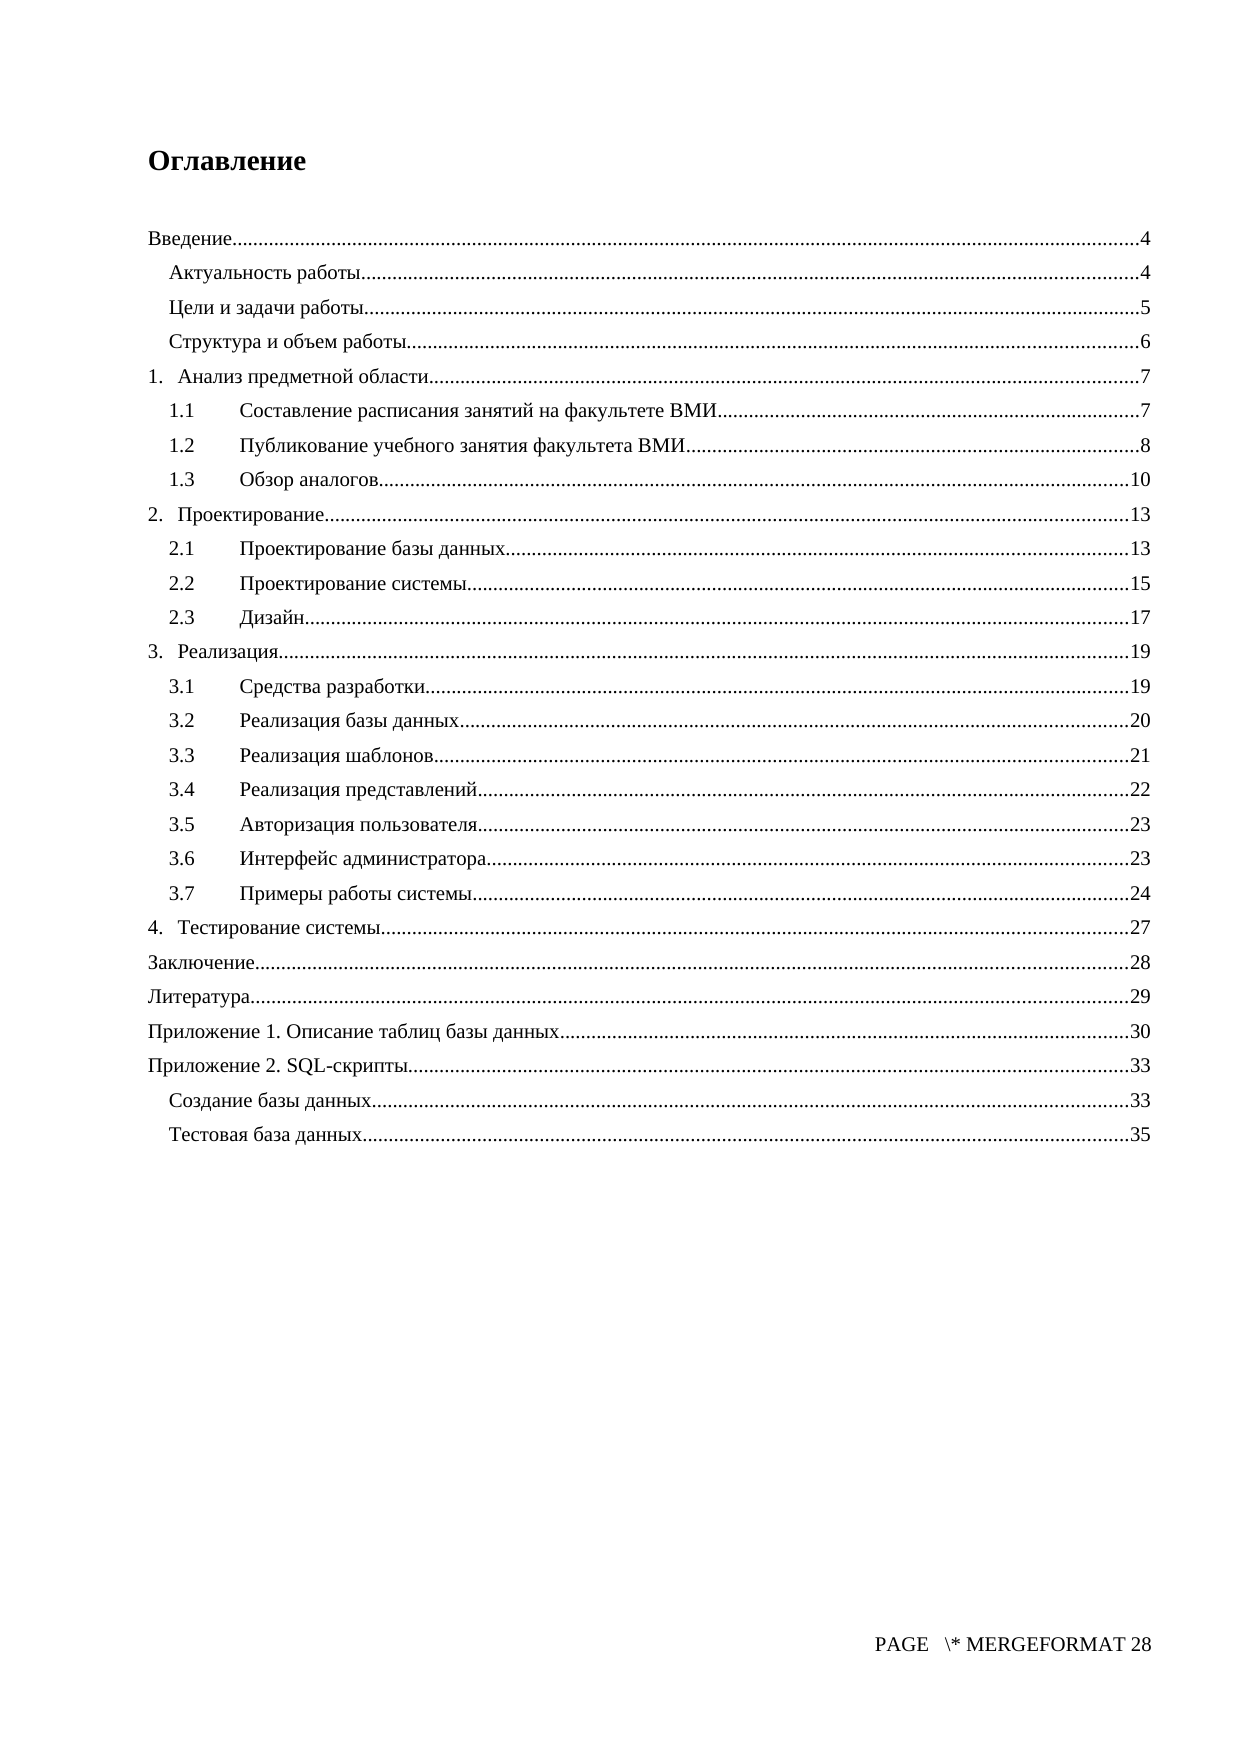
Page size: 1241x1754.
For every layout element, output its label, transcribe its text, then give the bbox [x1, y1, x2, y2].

text 2.3 Дизайн 17 [168, 605, 1152, 629]
text Введение 4 [148, 226, 1152, 250]
text 1.2 Публикование учебного занятия факультета ВМИ 8 [168, 433, 1152, 457]
subtitle Оглавление [148, 143, 1152, 177]
text Цели и задачи работы 5 [168, 295, 1152, 319]
text 3. Реализация 19 [148, 639, 1152, 663]
text 3.5 Авторизация пользователя 23 [168, 812, 1152, 836]
text 3.4 Реализация представлений 22 [168, 777, 1152, 801]
text Создание базы данных 33 [168, 1088, 1152, 1112]
text 3.3 Реализация шаблонов 21 [168, 743, 1152, 767]
text 4. Тестирование системы 27 [148, 915, 1152, 939]
text Литература 29 [148, 984, 1152, 1008]
text 2. Проектирование 13 [148, 502, 1152, 526]
text 3.6 Интерфейс администратора 23 [168, 846, 1152, 870]
text Заключение 28 [148, 950, 1152, 974]
text Актуальность работы 4 [168, 260, 1152, 284]
text 3.1 Средства разработки 19 [168, 674, 1152, 698]
text 1.1 Составление расписания занятий на факультете ВМИ 7 [168, 398, 1152, 422]
text 2.2 Проектирование системы 15 [168, 571, 1152, 594]
text Тестовая база данных 35 [168, 1122, 1152, 1146]
text 3.7 Примеры работы системы 24 [168, 881, 1152, 905]
text Приложение 1. Описание таблиц базы данных 30 [148, 1019, 1152, 1043]
text Приложение 2. SQL-скрипты 33 [148, 1053, 1152, 1077]
text 1.3 Обзор аналогов 10 [168, 467, 1152, 491]
text 3.2 Реализация базы данных 20 [168, 708, 1152, 732]
text Структура и объем работы 6 [168, 329, 1152, 353]
text 1. Анализ предметной области 7 [148, 364, 1152, 388]
text 2.1 Проектирование базы данных 13 [168, 536, 1152, 560]
